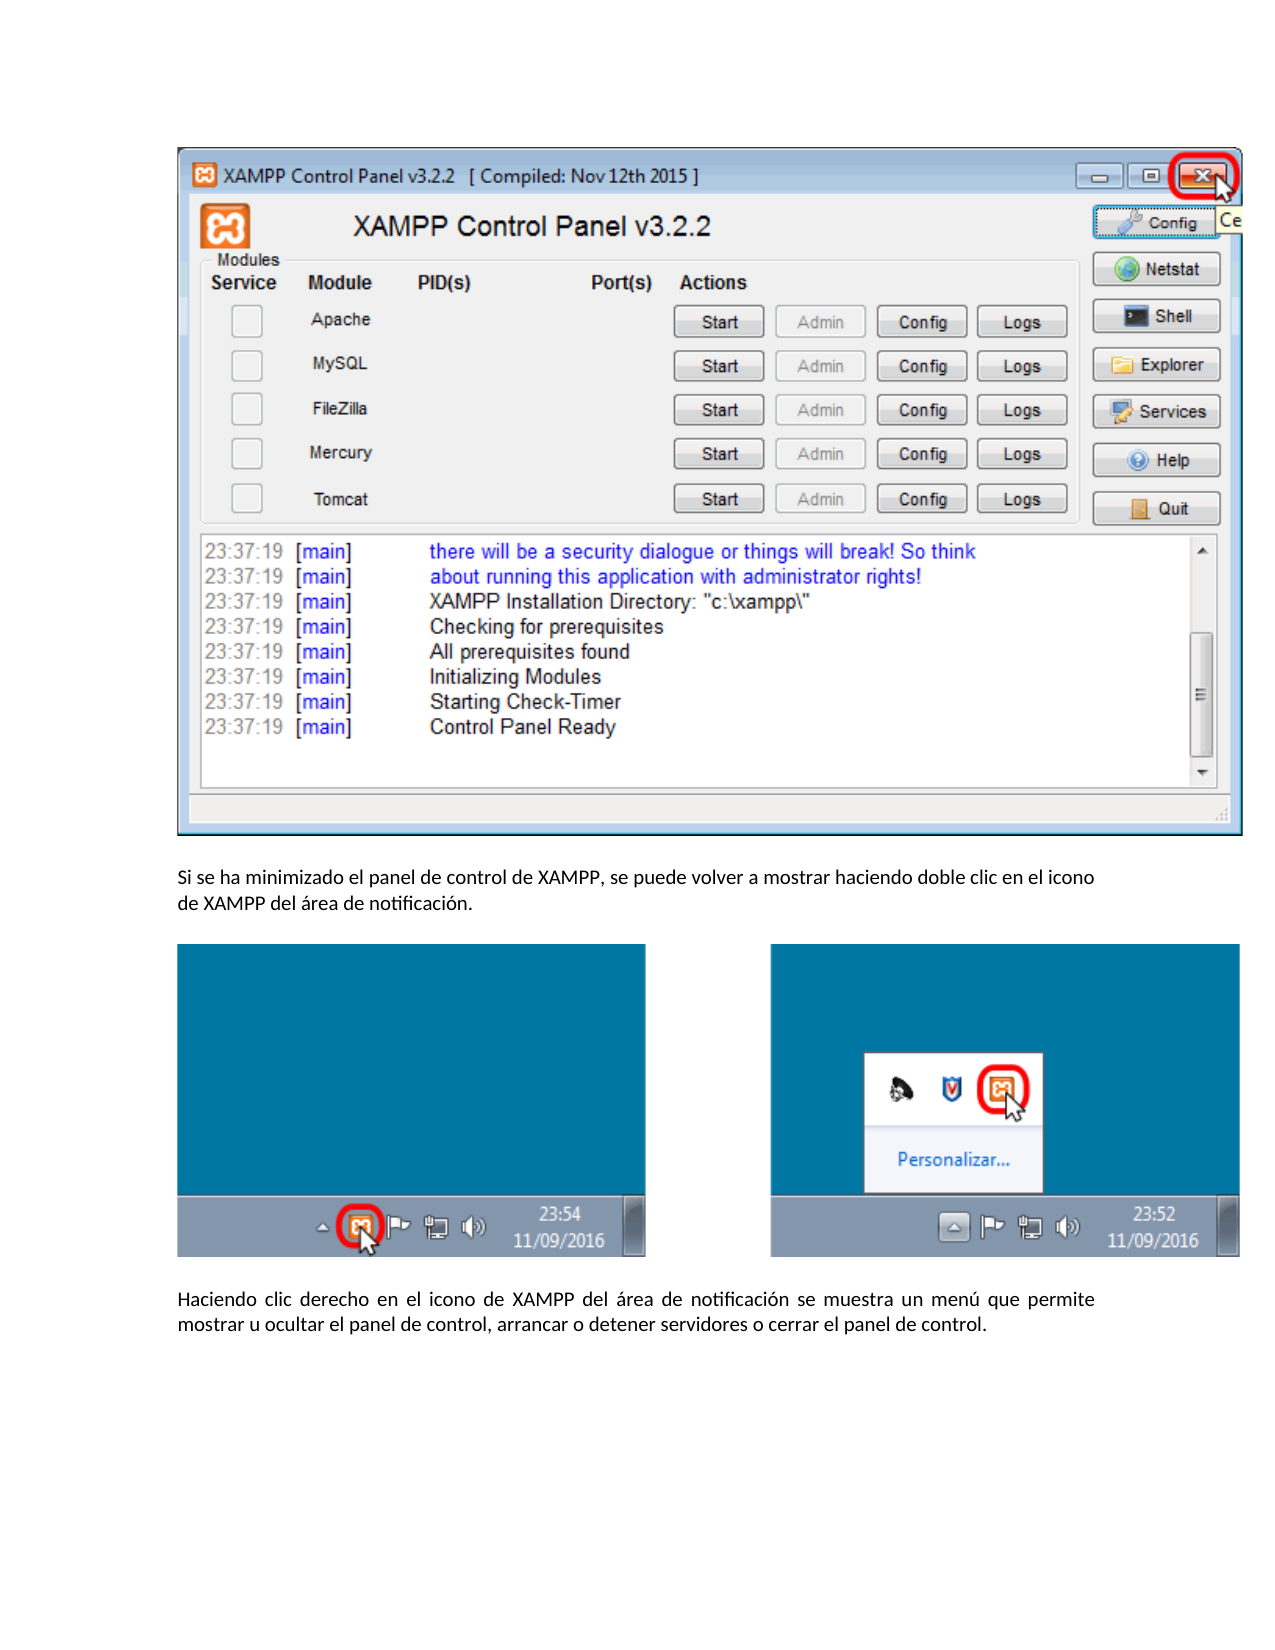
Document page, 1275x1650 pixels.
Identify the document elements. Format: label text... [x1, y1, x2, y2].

text Haciendo clic derecho en el icono de XAMPP del área de notificación se muestra un menú que permite mostrar u ocultar el panel de control, arrancar o detener servidores o cerrar el panel de control. [177, 1286, 1098, 1337]
picture [177, 944, 1240, 1257]
picture [177, 147, 1243, 836]
text Si se ha minimizado el panel de control de XAMPP, se puede volver a mostrar haciendo doble clic en el icono de XAMPP del área de notificación. [177, 864, 1098, 915]
